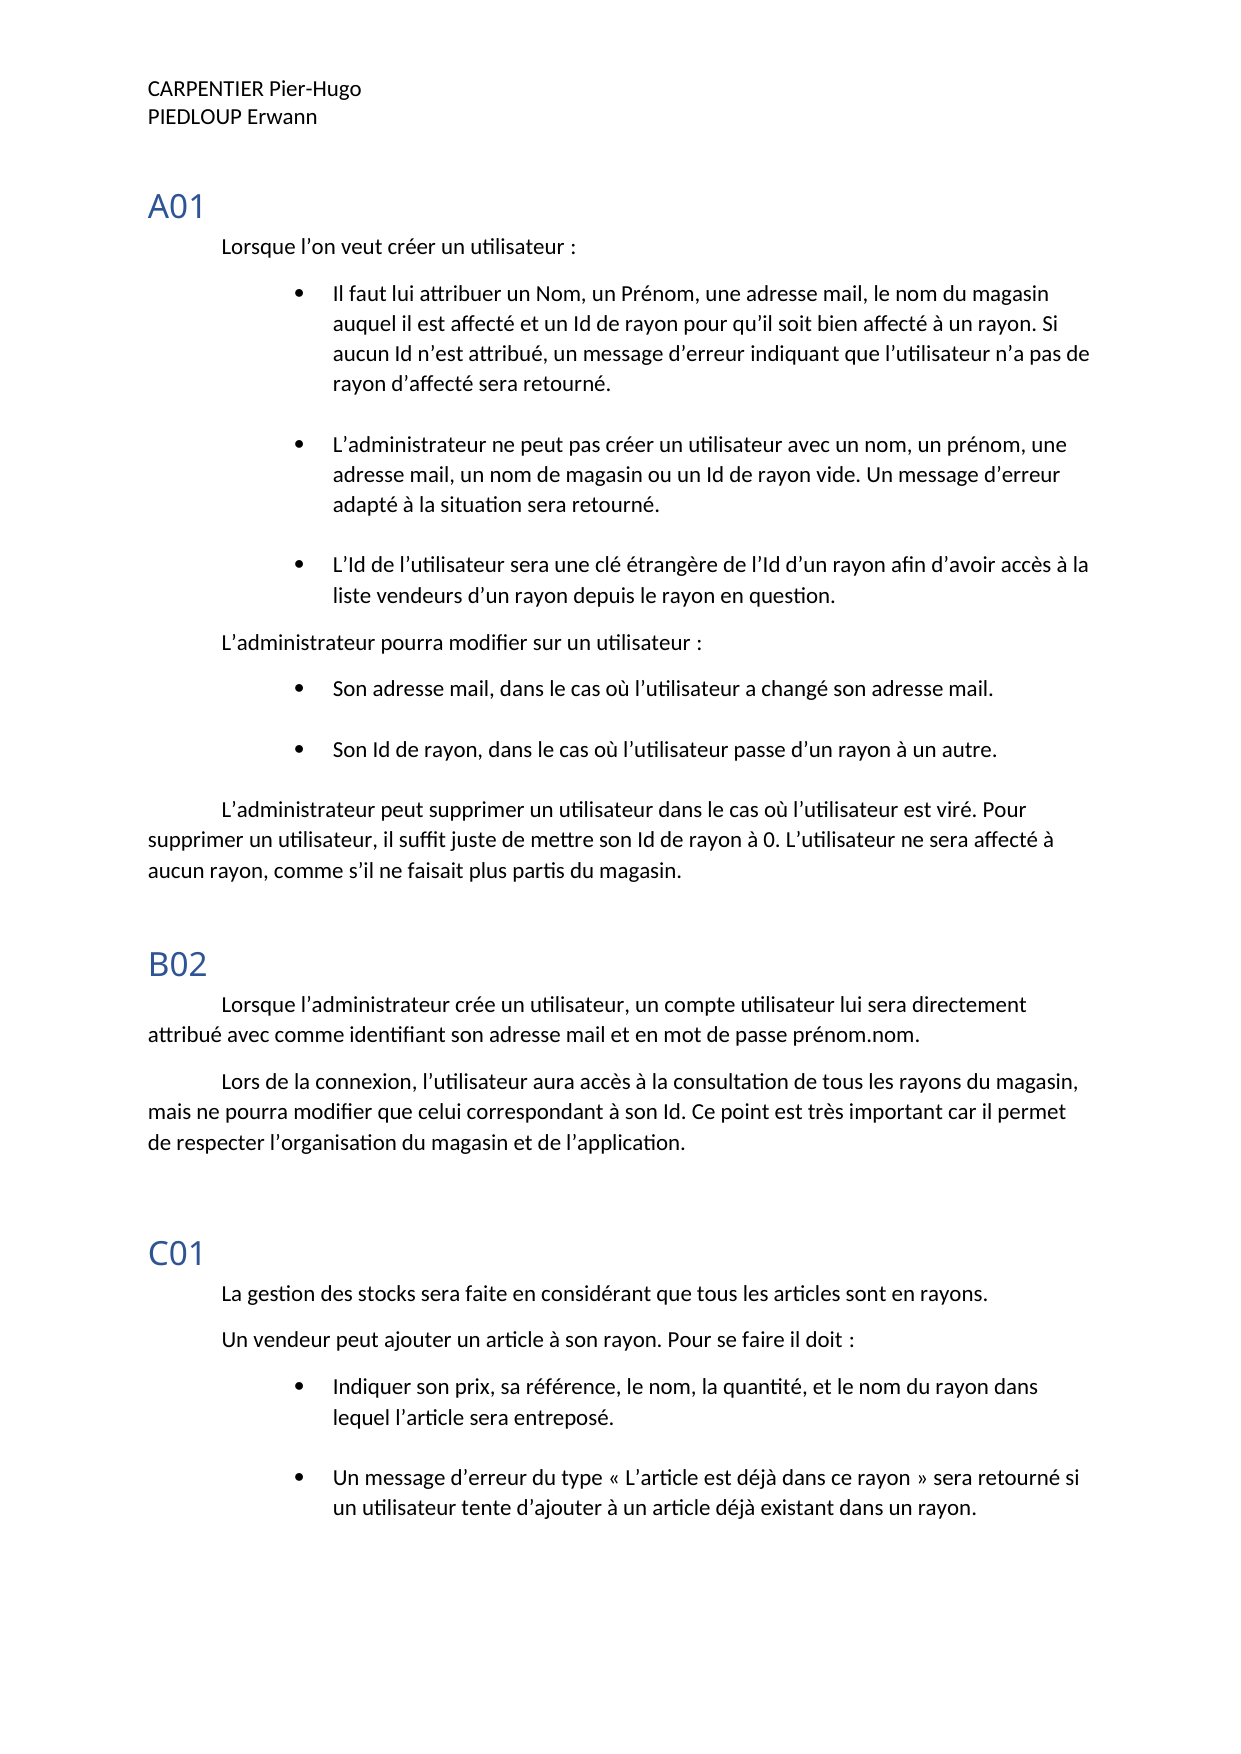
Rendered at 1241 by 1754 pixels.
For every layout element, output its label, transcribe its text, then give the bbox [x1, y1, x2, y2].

list Un message d’erreur du type « L’article est déjà dans ce rayon » sera retourné si un utilisateur tente d’ajouter à un article déjà existant dans un rayon. [295, 1463, 1093, 1521]
text La gestion des stocks sera faite en considérant que tous les articles sont en rayons. [148, 1279, 1093, 1307]
text Lorsque l’administrateur crée un utilisateur, un compte utilisateur lui sera directement attribué avec comme identifiant son adresse mail et en mot de passe prénom.nom. [148, 990, 1093, 1048]
list Son Id de rayon, dans le cas où l’utilisateur passe d’un rayon à un autre. [295, 735, 1093, 763]
list L’Id de l’utilisateur sera une clé étrangère de l’Id d’un rayon afin d’avoir accès à la liste vendeurs d’un rayon depuis le rayon en question. [295, 551, 1093, 609]
subtitle A01 [148, 183, 1093, 228]
list L’administrateur ne peut pas créer un utilisateur avec un nom, un prénom, une adresse mail, un nom de magasin ou un Id de rayon vide. Un message d’erreur adapté à la situation sera retourné. [295, 430, 1093, 518]
text Lorsque l’on veut créer un utilisateur : [148, 232, 1093, 260]
subtitle B02 [148, 941, 1093, 987]
text Lors de la connexion, l’utilisateur aura accès à la consultation de tous les rayons du magasin, mais ne pourra modifier que celui correspondant à son Id. Ce point est très important car il permet de respecter l’organisation du magasin et de l’application. [148, 1067, 1093, 1156]
list L’administrateur peut supprimer un utilisateur dans le cas où l’utilisateur est viré. Pour supprimer un utilisateur, il suffit juste de mettre son Id de rayon à 0. L’utilisateur ne sera affecté à aucun rayon, comme s’il ne faisait plus partis du magasin. [148, 795, 1093, 884]
text L’administrateur pourra modifier sur un utilisateur : [221, 628, 1093, 656]
list Indiquer son prix, sa référence, le nom, la quantité, et le nom du rayon dans lequel l’article sera entreposé. [295, 1372, 1093, 1431]
list Il faut lui attribuer un Nom, un Prénom, une adresse mail, le nom du magasin auquel il est affecté et un Id de rayon pour qu’il soit bien affecté à un rayon. Si aucun Id n’est attribué, un message d’erreur indiquant que l’utilisateur n’a pas de rayon d’affecté sera retourné. [295, 279, 1093, 397]
text Un vendeur peut ajouter un article à son rayon. Pour se faire il doit : [148, 1326, 1093, 1353]
subtitle C01 [148, 1230, 1093, 1275]
list Son adresse mail, dans le cas où l’utilisateur a changé son adresse mail. [295, 674, 1093, 702]
